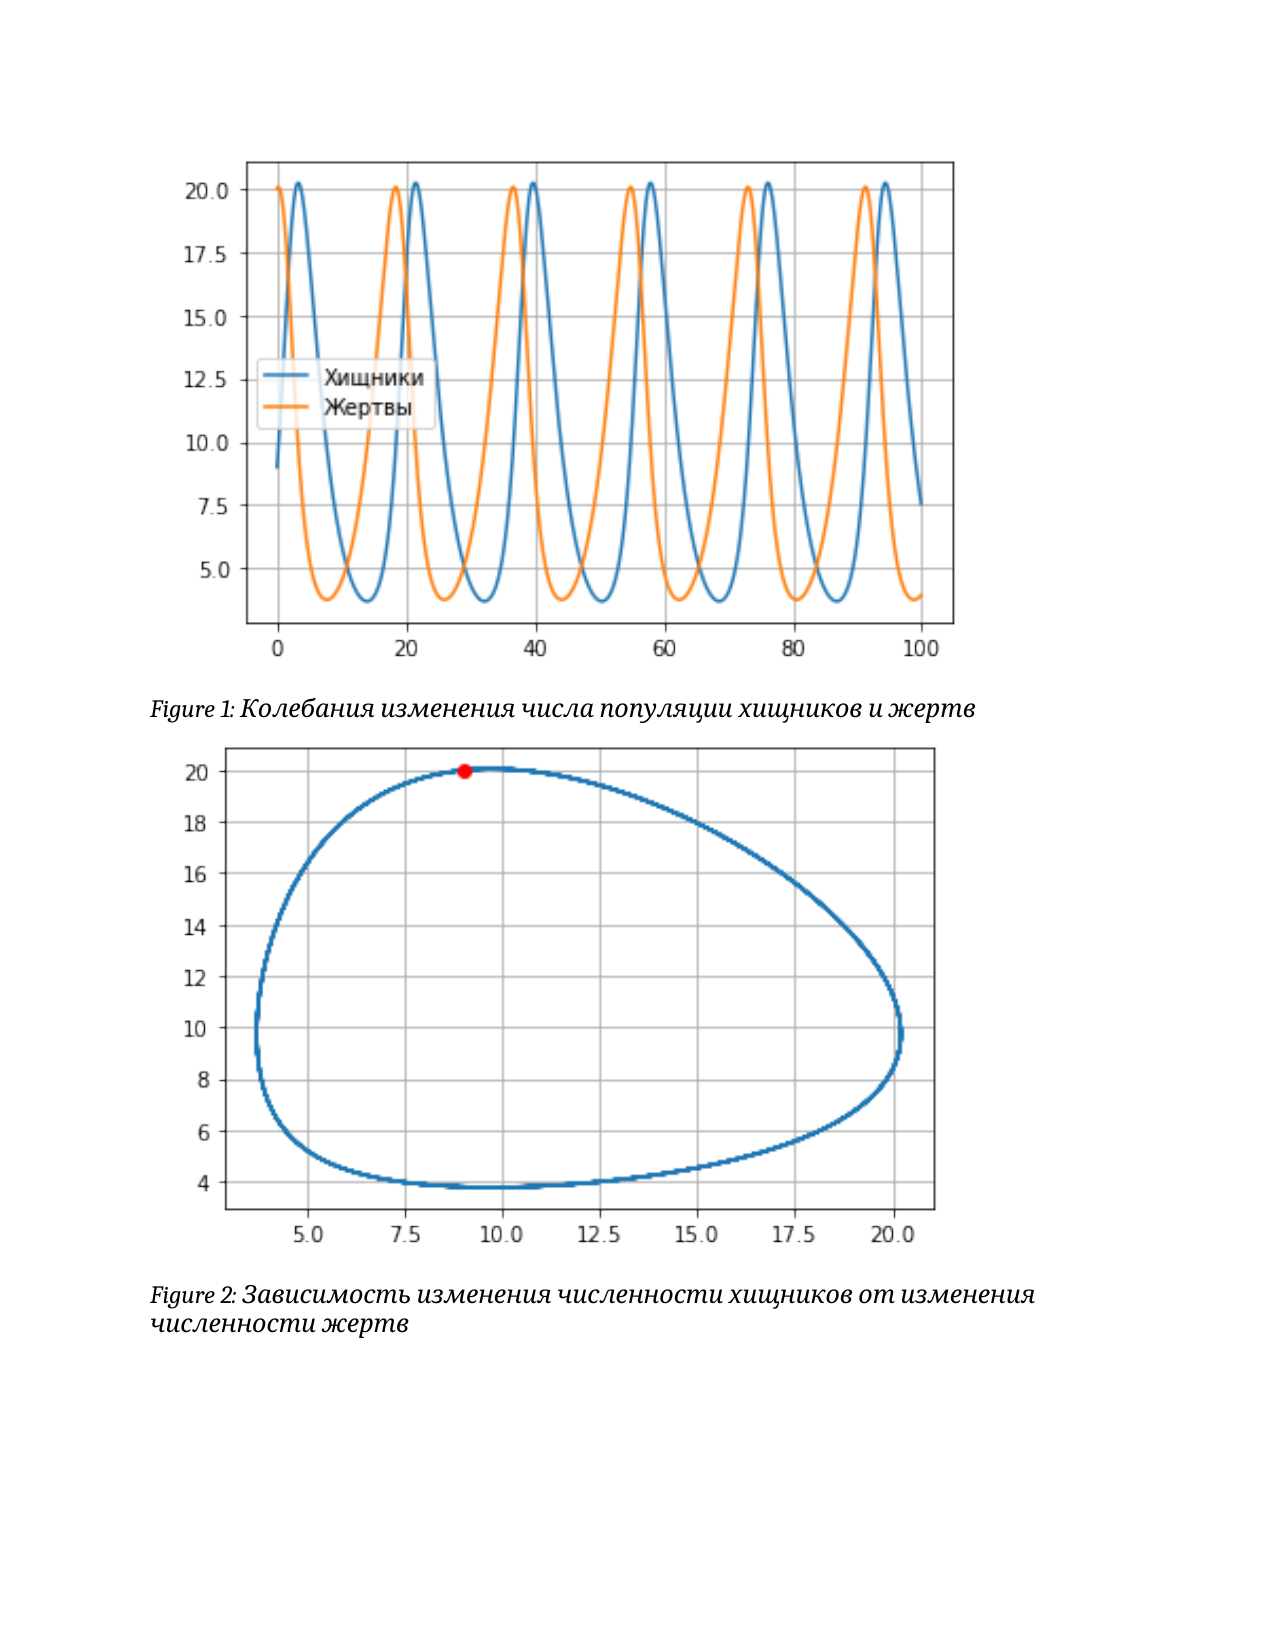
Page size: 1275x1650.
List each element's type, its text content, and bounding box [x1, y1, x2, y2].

text Figure 1: Колебания изменения числа популяции хищников и жертв [150, 695, 1125, 723]
text Figure 2: Зависимость изменения численности хищников от изменения численности жертв [150, 1281, 1125, 1338]
picture [168, 150, 968, 674]
picture [168, 736, 947, 1260]
